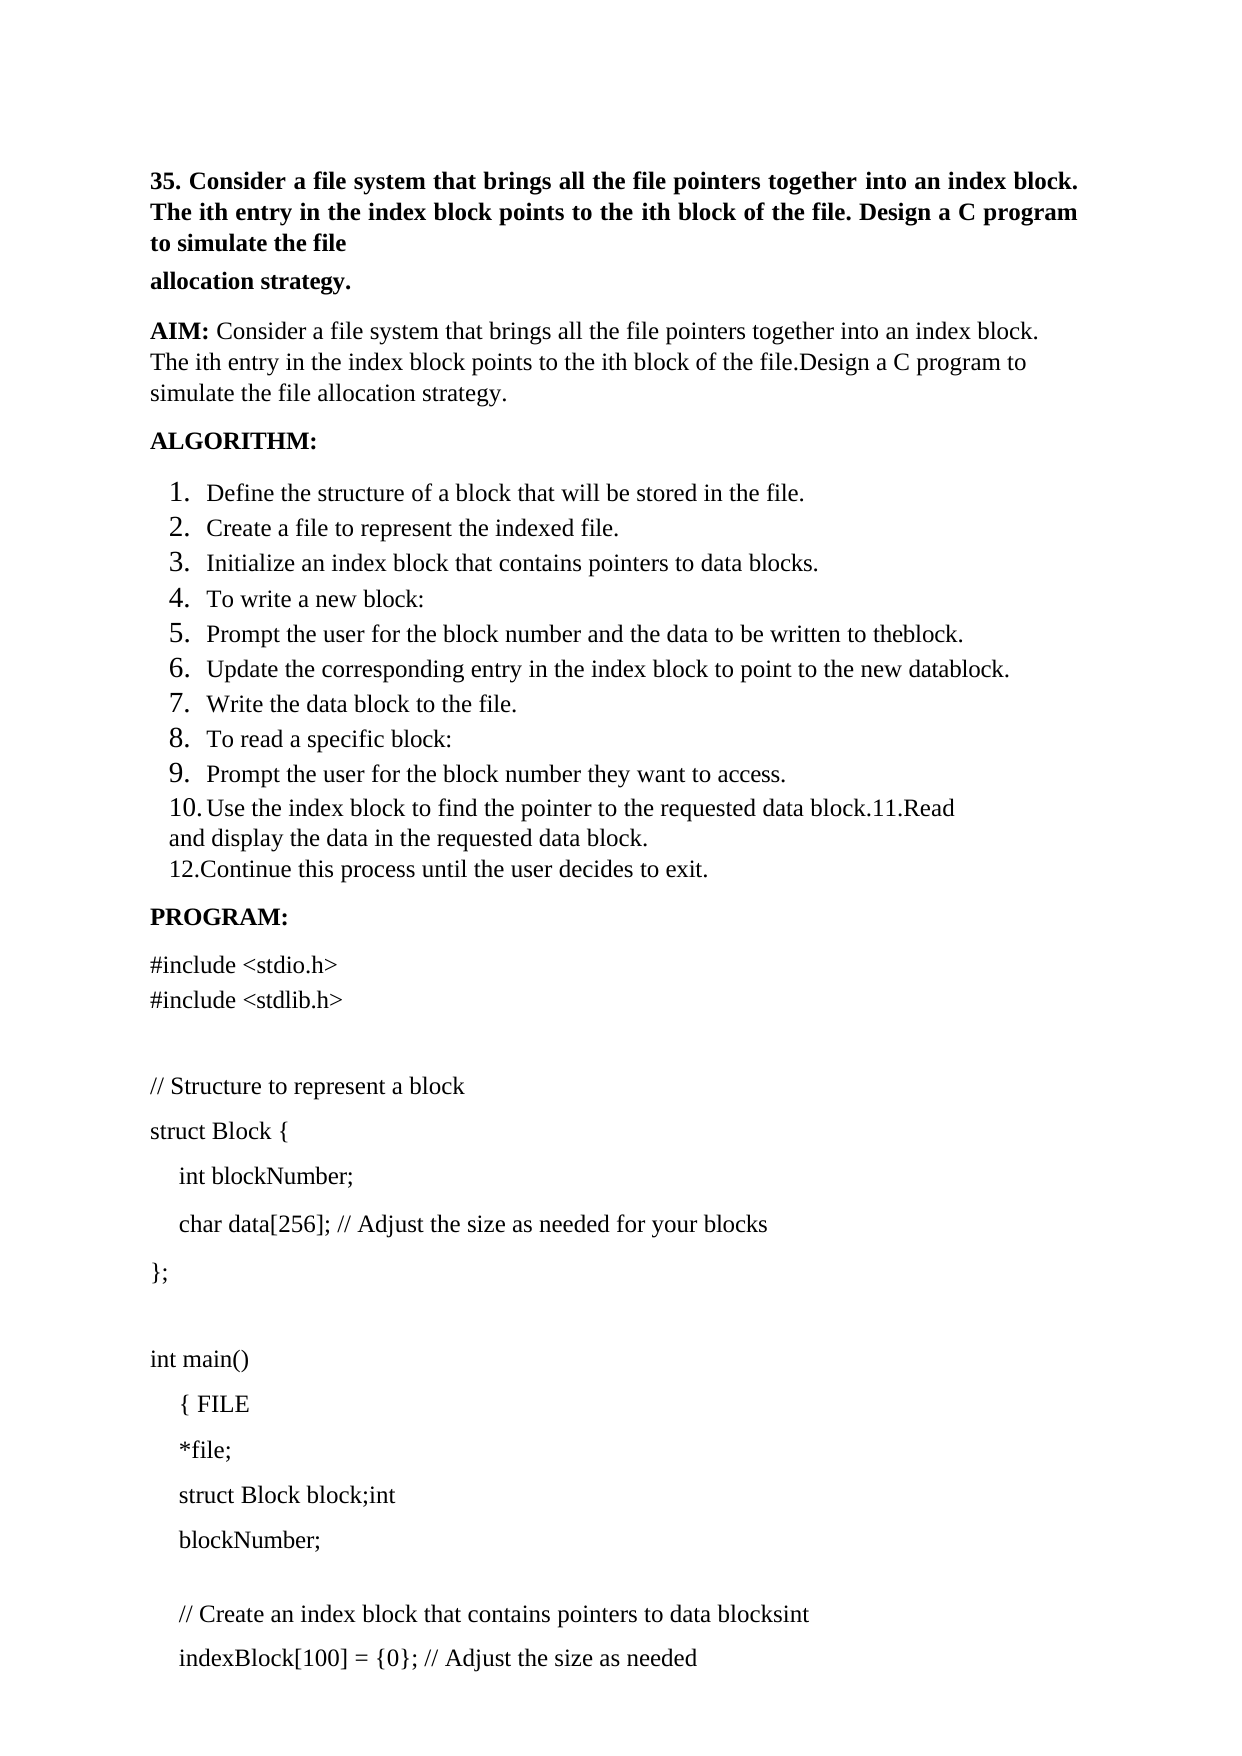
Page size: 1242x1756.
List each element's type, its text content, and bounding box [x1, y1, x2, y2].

text // Structure to represent a block struct Block { [150, 1071, 497, 1145]
text char data[256]; // Adjust the size as needed for your blocks [179, 1209, 1200, 1238]
text int main() { FILE *file; [150, 1344, 291, 1463]
list Update the corresponding entry in the index block to point to the new datablock. [169, 650, 1200, 684]
text 12.Continue this process until the user decides to exit. [169, 854, 1200, 883]
list Create a file to represent the indexed file. [168, 509, 1200, 543]
list Write the data block to the file. [168, 685, 1200, 719]
list To read a specific block: [168, 720, 1200, 754]
text int blockNumber; [179, 1161, 1200, 1190]
list Consider a file system that brings all the file pointers together into an index block. The ith entry in the index block points to the ith block of the file. Design a C program to simulate the file [150, 166, 1078, 257]
list Initialize an index block that contains pointers to data blocks. [168, 544, 1200, 578]
text #include <stdio.h> #include <stdlib.h> [150, 950, 384, 1014]
text AIM: Consider a file system that brings all the file pointers together into an index block. The ith entry in the index block points to the ith block of the file.Design a C program to simulate the file allocation strategy. [150, 316, 1054, 407]
list Define the structure of a block that will be stored in the file. [168, 474, 1200, 508]
list Prompt the user for the block number they want to access. [168, 756, 1200, 789]
text struct Block block;int blockNumber; [179, 1480, 453, 1554]
text }; [150, 1257, 1200, 1286]
list Use the index block to find the pointer to the requested data block.11.Read and display the data in the requested data block. [169, 791, 956, 852]
subtitle ALGORITHM: [150, 426, 1200, 455]
list Prompt the user for the block number and the data to be written to theblock. [169, 615, 1200, 649]
list To write a new block: [168, 580, 1200, 613]
text // Create an index block that contains pointers to data blocksint indexBlock[100] = {0}; // Adjust the size as needed [179, 1599, 954, 1672]
subtitle PROGRAM: [150, 902, 1200, 931]
text allocation strategy. [150, 266, 1200, 295]
